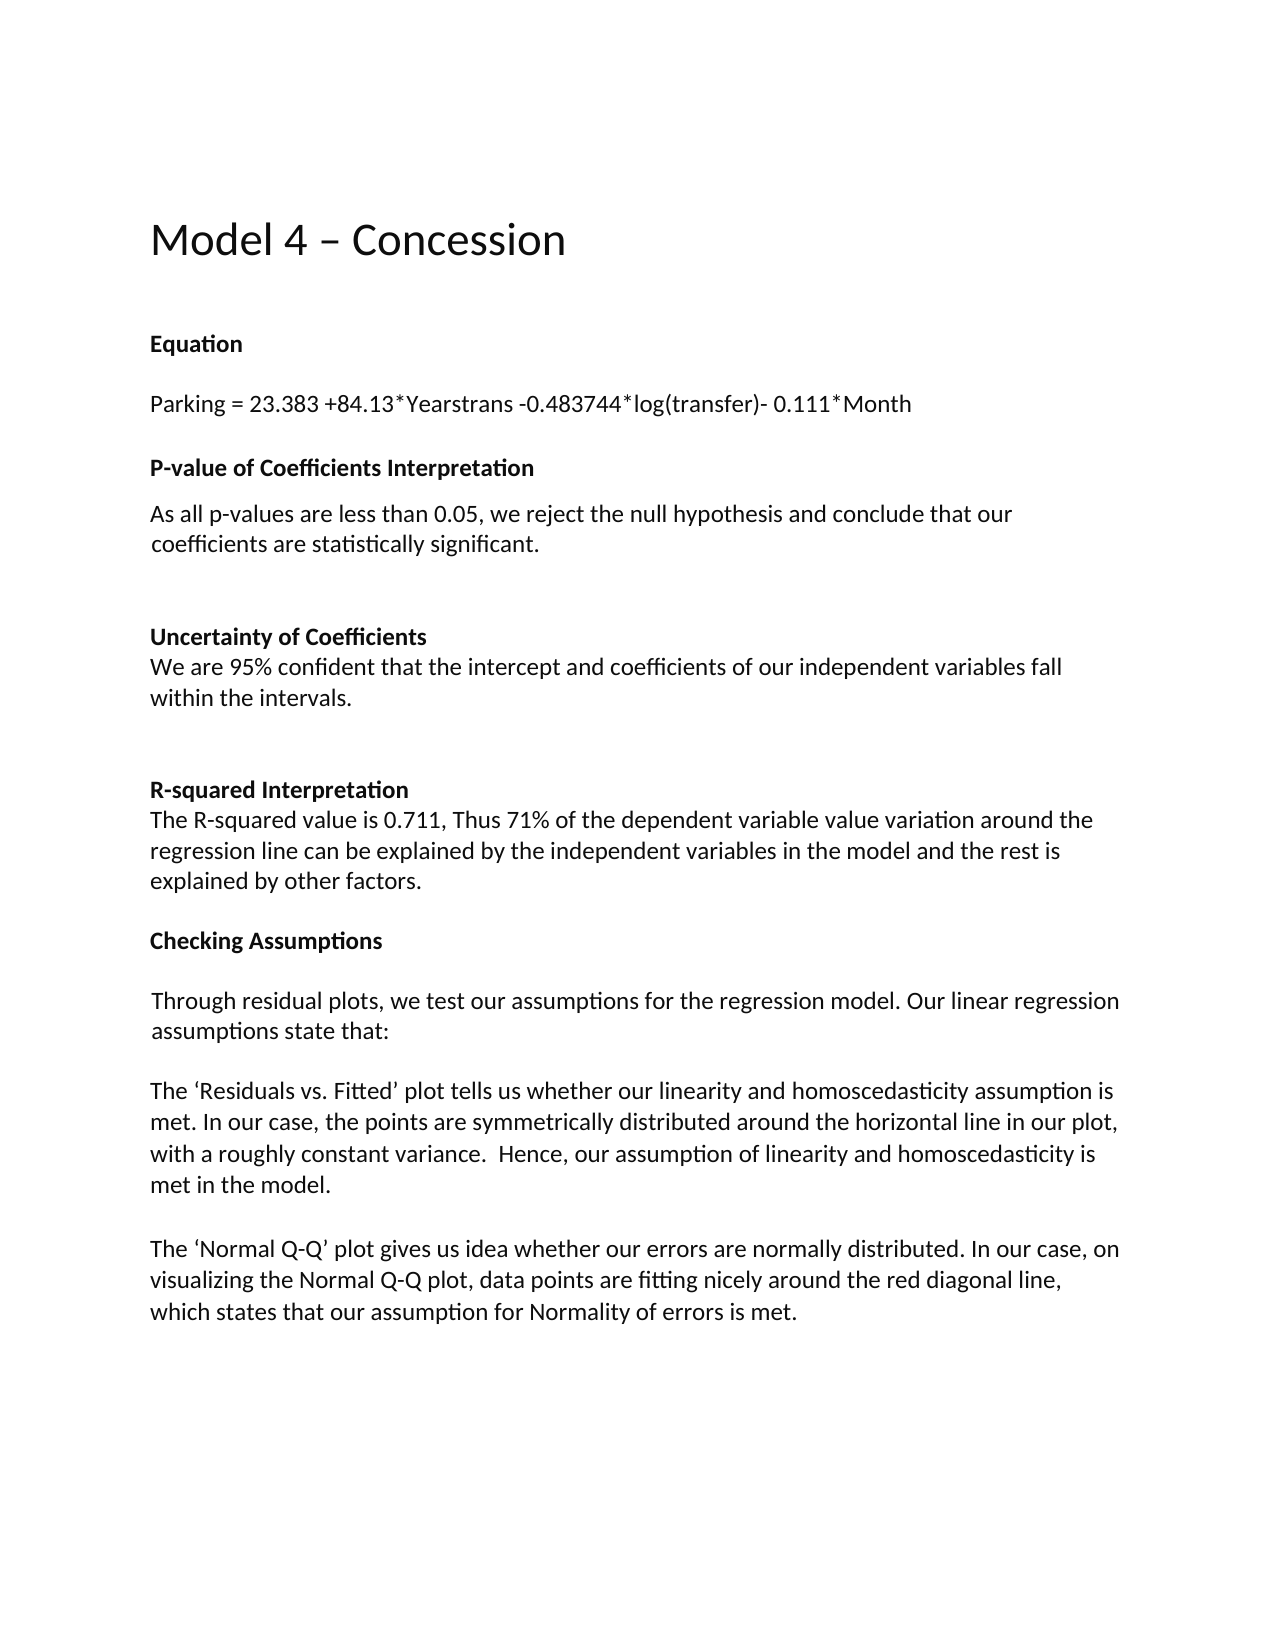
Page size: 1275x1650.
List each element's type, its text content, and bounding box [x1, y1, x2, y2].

text Equation [150, 328, 1125, 359]
text R-squared Interpretation The R-squared value is 0.711, Thus 71% of the dependent variable value variation around the regression line can be explained by the independent variables in the model and the rest is explained by other factors. [150, 774, 1125, 896]
text Uncertainty of Coefficients We are 95% confident that the intercept and coefficients of our independent variables fall within the intervals. [150, 621, 1125, 712]
text As all p-values are less than 0.05, we reject the null hypothesis and conclude that our coefficients are statistically significant. [150, 498, 1125, 559]
text Through residual plots, we test our assumptions for the regression model. Our linear regression assumptions state that: [151, 985, 1125, 1046]
text Checking Assumptions [150, 925, 1125, 956]
text Model 4 – Concession [150, 209, 1125, 267]
text The ‘Normal Q-Q’ plot gives us idea whether our errors are normally distributed. In our case, on visualizing the Normal Q-Q plot, data points are fitting nicely around the red diagonal line, which states that our assumption for Normality of errors is met. [150, 1233, 1125, 1326]
text Parking = 23.383 +84.13*Yearstrans -0.483744*log(transfer)- 0.111*Month [150, 388, 1125, 418]
text P-value of Coefficients Interpretation [150, 452, 1125, 482]
text The ‘Residuals vs. Fitted’ plot tells us whether our linearity and homoscedasticity assumption is met. In our case, the points are symmetrically distributed around the horizontal line in our plot, with a roughly constant variance. Hence, our assumption of linearity and homoscedasticity is met in the model. [150, 1075, 1125, 1200]
